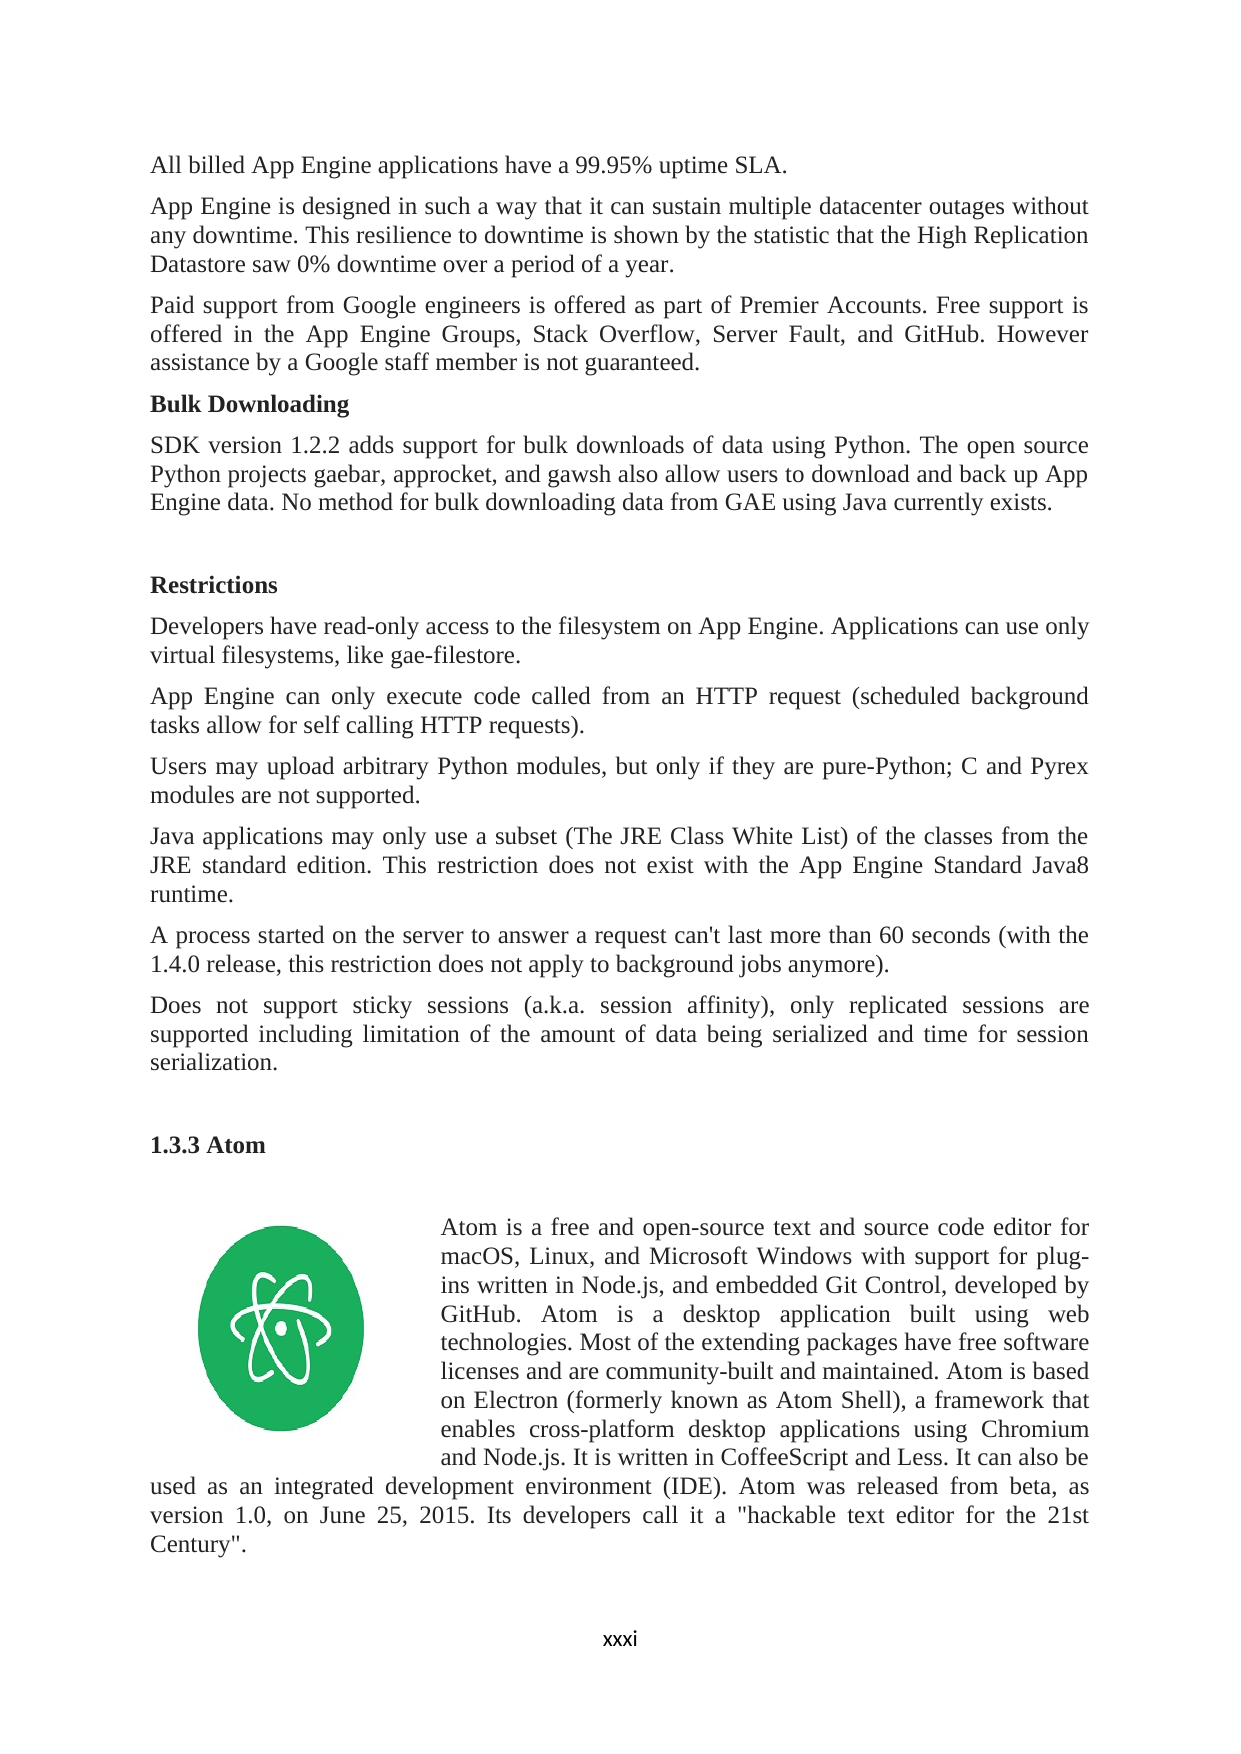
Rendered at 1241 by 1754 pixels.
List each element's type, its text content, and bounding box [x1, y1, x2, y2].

text Bulk Downloading [150, 389, 1090, 417]
text Users may upload arbitrary Python modules, but only if they are pure-Python; C and Pyrex modules are not supported. [150, 751, 1090, 809]
picture [150, 1212, 422, 1446]
text 1.3.3 Atom [150, 1130, 1090, 1159]
text Developers have read-only access to the filesystem on App Engine. Applications can use only virtual filesystems, like gae-filestore. [150, 611, 1090, 669]
text Atom is a free and open-source text and source code editor for macOS, Linux, and Microsoft Windows with support for plug-ins written in Node.js, and embedded Git Control, developed by GitHub. Atom is a desktop application built using web technologies. Most of the extending packages have free software licenses and are community-built and maintained. Atom is based on Electron (formerly known as Atom Shell), a framework that enables cross-platform desktop applications using Chromium and Node.js. It is written in CoffeeScript and Less. It can also be used as an integrated development environment (IDE). Atom was released from beta, as version 1.0, on June 25, 2015. Its developers call it a "hackable text editor for the 21st Century". [150, 1212, 1090, 1586]
text A process started on the server to answer a request can't last more than 60 seconds (with the 1.4.0 release, this restriction does not apply to background jobs anymore). [150, 920, 1090, 977]
text App Engine is designed in such a way that it can sustain multiple datacenter outages without any downtime. This resilience to downtime is shown by the statistic that the High Replication Datastore saw 0% downtime over a period of a year. [150, 191, 1090, 277]
text Does not support sticky sessions (a.k.a. session affinity), only replicated sessions are supported including limitation of the amount of data being serialized and time for session serialization. [150, 990, 1090, 1076]
text All billed App Engine applications have a 99.95% uptime SLA. [150, 150, 1090, 179]
text SDK version 1.2.2 adds support for bulk downloads of data using Python. The open source Python projects gaebar, approcket, and gawsh also allow users to download and back up App Engine data. No method for bulk downloading data from GAE using Java currently exists. [150, 430, 1090, 516]
text Restrictions [150, 570, 1090, 599]
text App Engine can only execute code called from an HTTP request (scheduled background tasks allow for self calling HTTP requests). [150, 681, 1090, 739]
text Paid support from Google engineers is offered as part of Premier Accounts. Free support is offered in the App Engine Groups, Stack Overflow, Server Fault, and GitHub. However assistance by a Google staff member is not guaranteed. [150, 290, 1090, 376]
text Java applications may only use a subset (The JRE Class White List) of the classes from the JRE standard edition. This restriction does not exist with the App Engine Standard Java8 runtime. [150, 821, 1090, 907]
